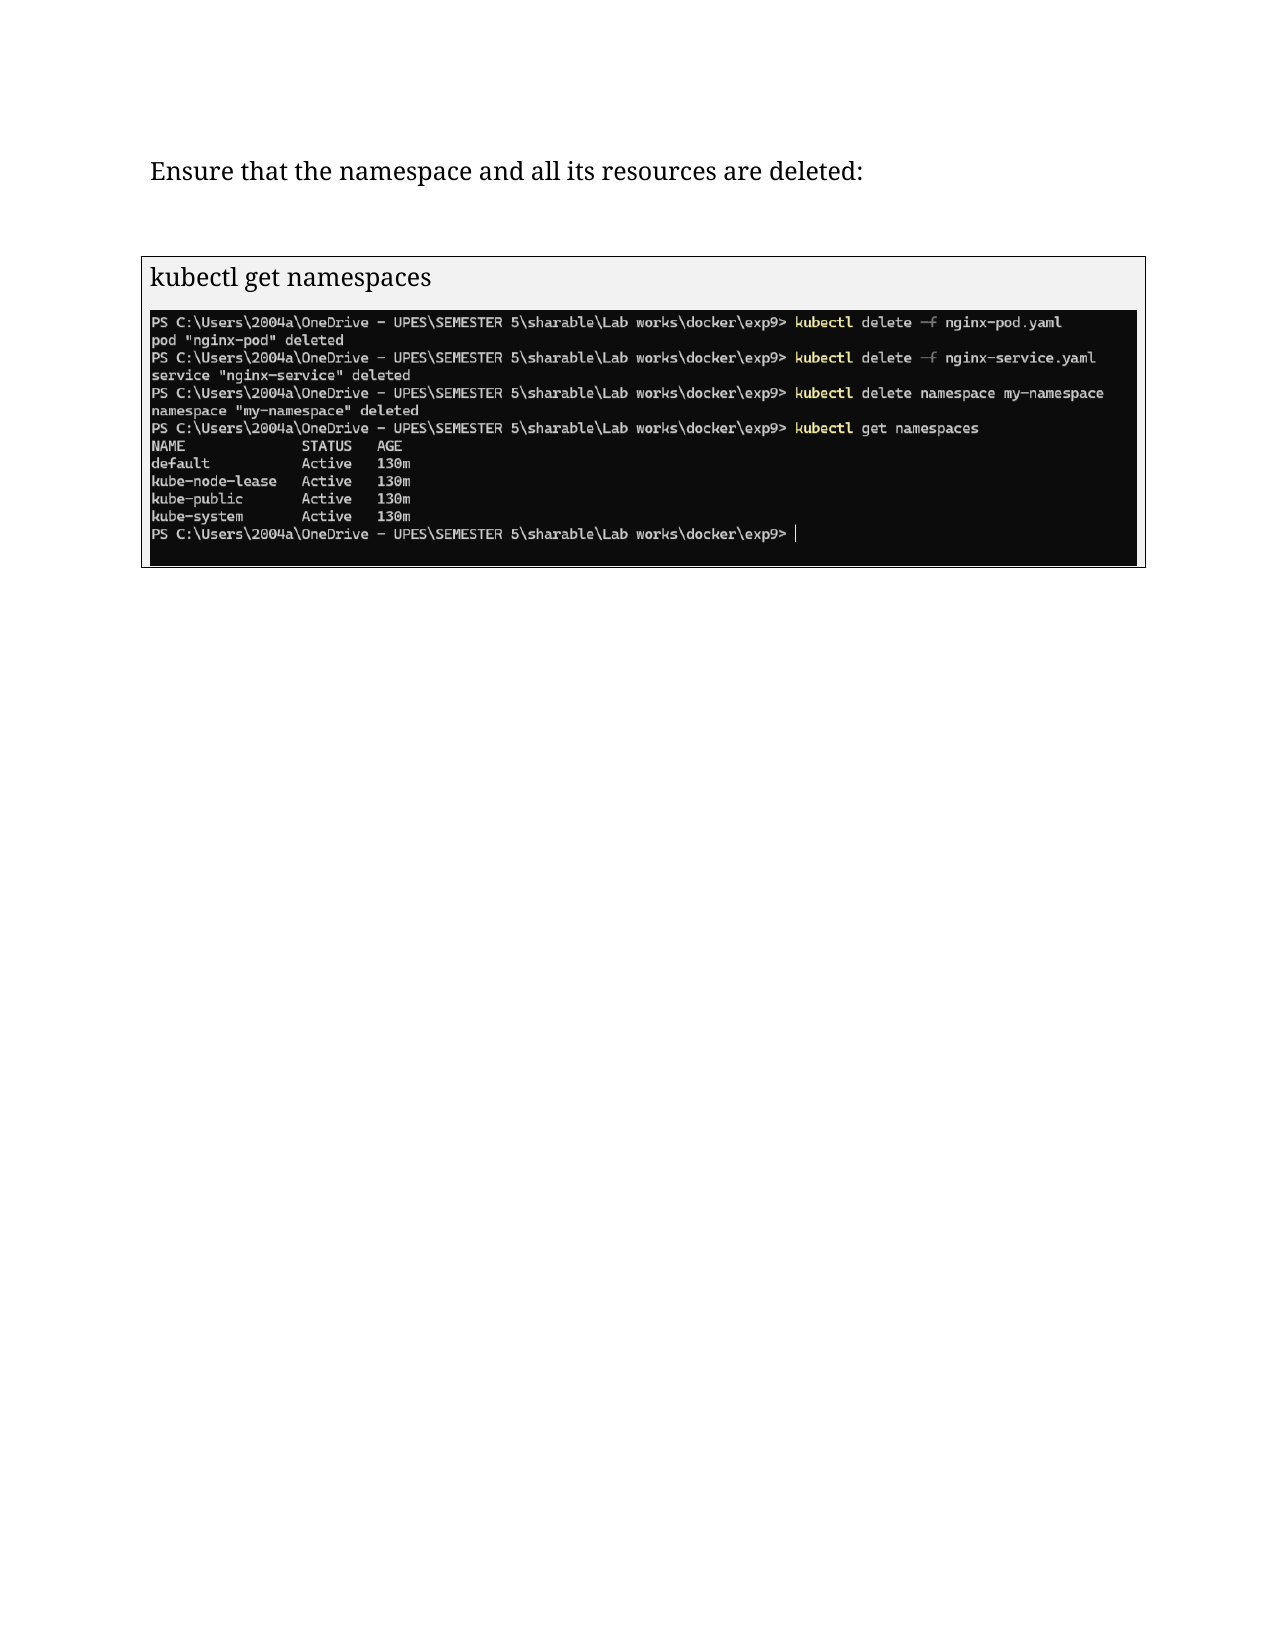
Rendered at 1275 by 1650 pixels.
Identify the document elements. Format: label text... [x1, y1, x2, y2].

text kubectl get namespaces [142, 257, 1145, 293]
picture [150, 310, 1137, 566]
text Ensure that the namespace and all its resources are deleted: [150, 154, 1137, 188]
